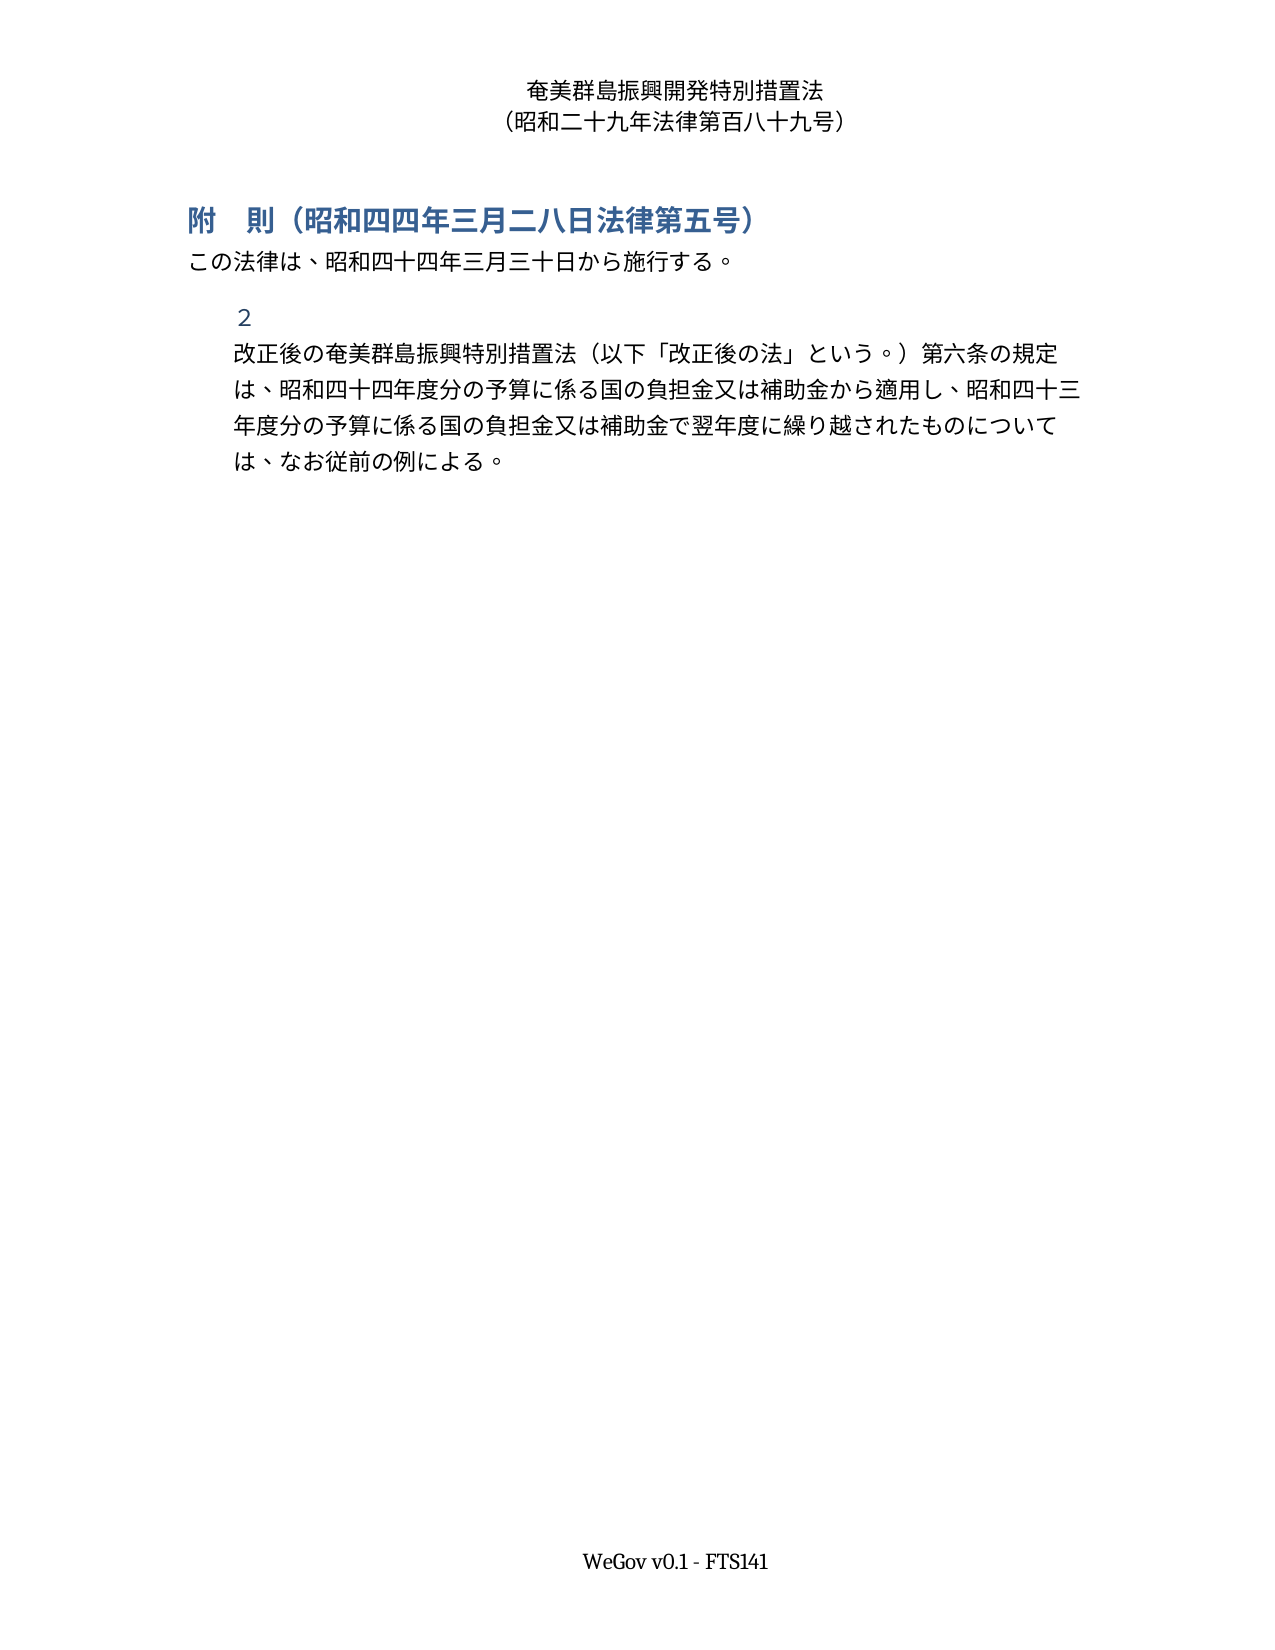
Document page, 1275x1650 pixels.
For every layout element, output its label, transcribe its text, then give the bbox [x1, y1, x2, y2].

text この法律は、昭和四十四年三月三十日から施行する。 [187, 246, 1087, 277]
subtitle ２ [233, 302, 1087, 334]
text 改正後の奄美群島振興特別措置法（以下「改正後の法」という。）第六条の規定は、昭和四十四年度分の予算に係る国の負担金又は補助金から適用し、昭和四十三年度分の予算に係る国の負担金又は補助金で翌年度に繰り越されたものについては、なお従前の例による。 [233, 338, 1087, 477]
subtitle 附 則（昭和四四年三月二八日法律第五号） [187, 200, 1087, 240]
